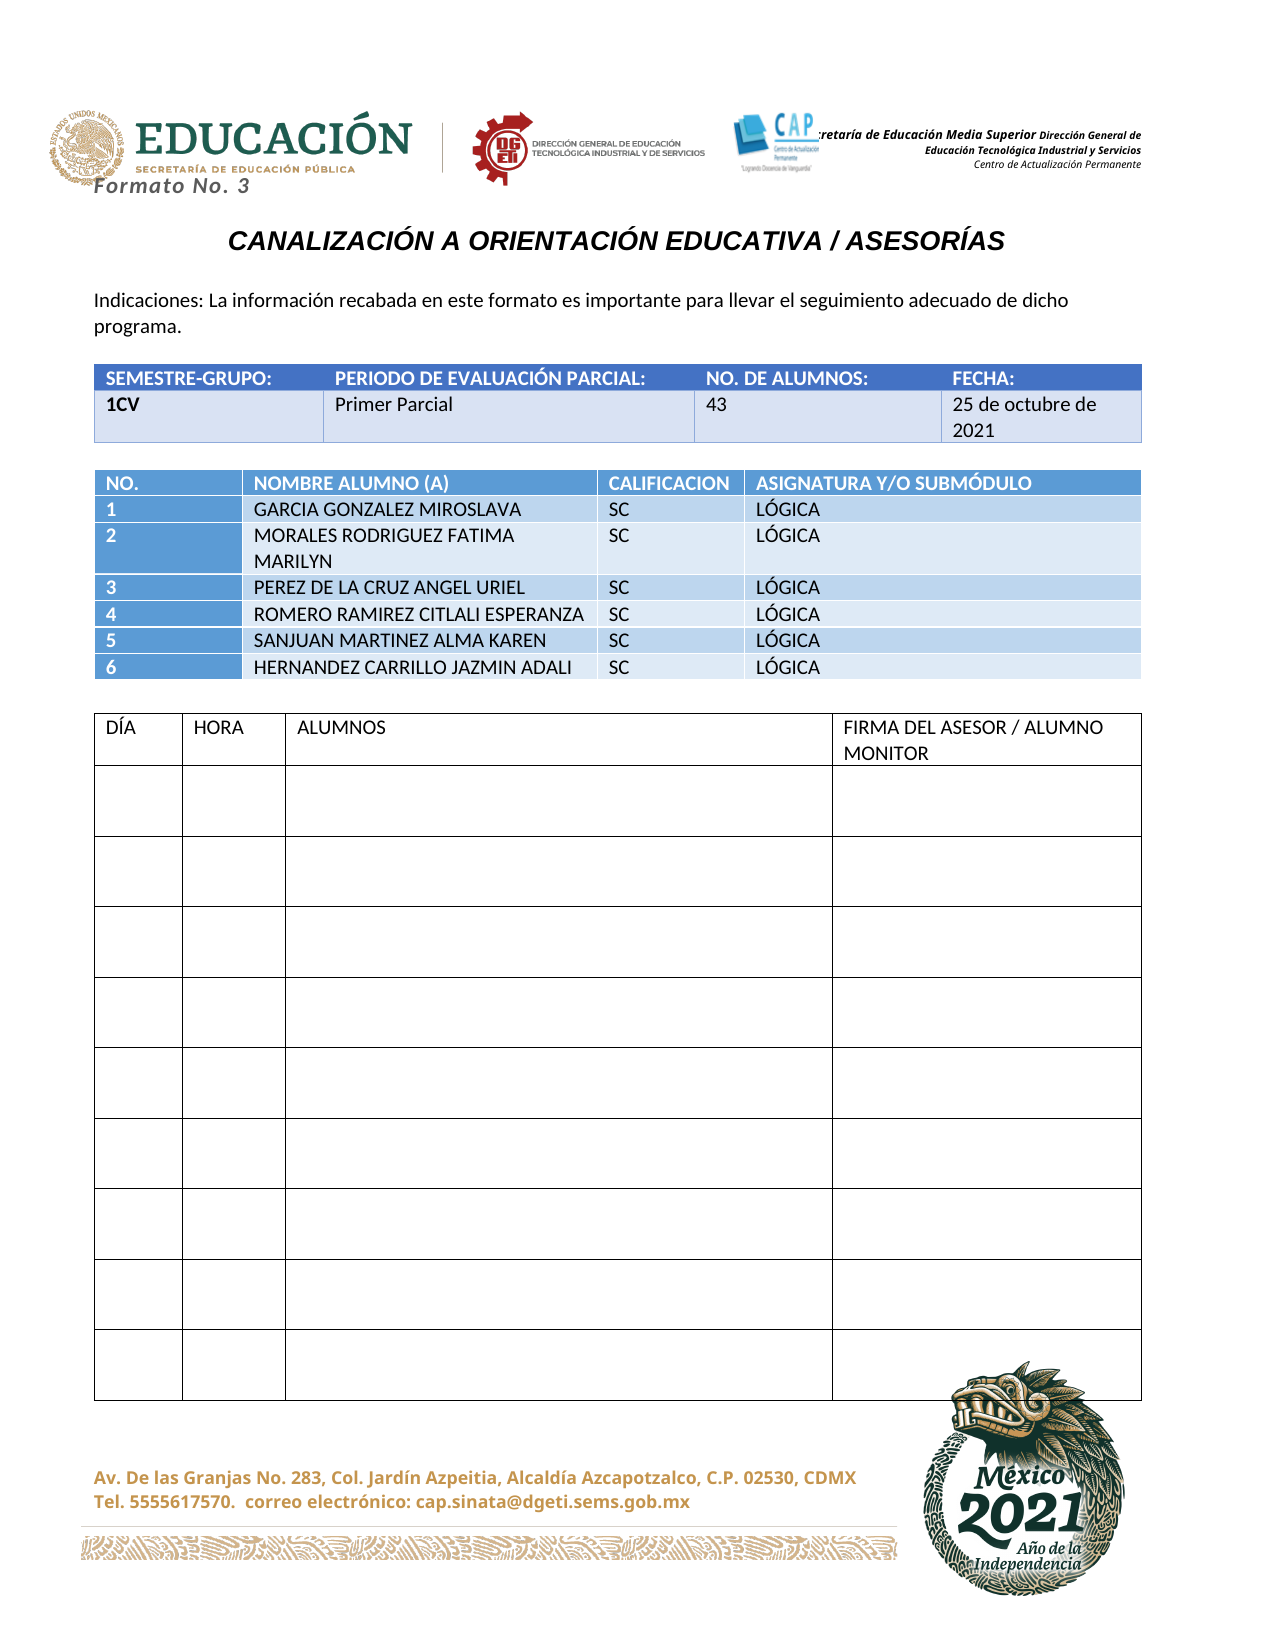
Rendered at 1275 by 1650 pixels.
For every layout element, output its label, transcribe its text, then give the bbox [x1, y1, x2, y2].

table_cell [183, 1189, 285, 1259]
table_cell [95, 1260, 182, 1329]
table_header FIRMA DEL ASESOR / ALUMNO MONITOR [833, 714, 1141, 765]
table_cell 43 [695, 391, 941, 442]
picture [731, 106, 819, 175]
table_cell [286, 837, 832, 906]
table_cell 6 [95, 654, 242, 679]
table_cell [286, 907, 832, 977]
table_cell [833, 837, 1141, 906]
table_cell [833, 1330, 1141, 1400]
table_cell 4 [95, 601, 242, 626]
table_header ASIGNATURA Y/O SUBMÓDULO [745, 470, 1141, 495]
table_cell HERNANDEZ CARRILLO JAZMIN ADALI [243, 654, 597, 679]
table_cell 1CV [95, 391, 323, 442]
table_cell SANJUAN MARTINEZ ALMA KAREN [243, 628, 597, 653]
table_header FECHA: [942, 365, 1141, 390]
table_cell GARCIA GONZALEZ MIROSLAVA [243, 496, 597, 522]
table_header NOMBRE ALUMNO (A) [243, 470, 597, 495]
table_cell 25 de octubre de 2021 [942, 391, 1141, 442]
table_cell LÓGICA [745, 575, 1141, 600]
table_cell LÓGICA [745, 628, 1141, 653]
table_cell [95, 766, 182, 836]
table_cell [833, 1119, 1141, 1188]
table_header HORA [183, 714, 285, 765]
text Indicaciones: La información recabada en este formato es importante para llevar el seguimiento adecuado de dicho programa. [94, 288, 1142, 338]
table_header DÍA [95, 714, 182, 765]
picture [42, 106, 712, 193]
table_cell [95, 1119, 182, 1188]
table_cell 1 [95, 496, 242, 522]
table_header NO. [95, 470, 242, 495]
table_cell LÓGICA [745, 496, 1141, 522]
table_cell 5 [95, 628, 242, 653]
table_cell [183, 837, 285, 906]
table_cell [183, 1260, 285, 1329]
table_header CALIFICACION [598, 470, 744, 495]
table_cell [183, 1048, 285, 1118]
table_cell [286, 766, 832, 836]
table_cell [95, 837, 182, 906]
table_cell [286, 1119, 832, 1188]
table_cell [833, 1048, 1141, 1118]
table_header SEMESTRE-GRUPO: [95, 365, 323, 390]
table_cell PEREZ DE LA CRUZ ANGEL URIEL [243, 575, 597, 600]
picture [923, 1401, 1125, 1596]
table_cell [183, 907, 285, 977]
picture [49, 1516, 915, 1588]
table_cell [183, 1119, 285, 1188]
table_cell [286, 978, 832, 1047]
table_header ALUMNOS [286, 714, 832, 765]
table_cell LÓGICA [745, 654, 1141, 679]
subtitle Formato No. 3 [94, 172, 1142, 200]
table_cell SC [598, 628, 744, 653]
table_cell LÓGICA [745, 601, 1141, 626]
table_cell [183, 1330, 285, 1400]
table_header PERIODO DE EVALUACIÓN PARCIAL: [324, 365, 694, 390]
table_cell [833, 1260, 1141, 1329]
table_cell [95, 1330, 182, 1400]
table_header NO. DE ALUMNOS: [695, 365, 941, 390]
table_cell [95, 978, 182, 1047]
table_cell 2 [95, 523, 242, 573]
table_cell [95, 1048, 182, 1118]
table_cell [286, 1260, 832, 1329]
subtitle CANALIZACIÓN A ORIENTACIÓN EDUCATIVA / ASESORÍAS [94, 225, 1142, 256]
table_cell LÓGICA [745, 523, 1141, 573]
table_cell SC [598, 575, 744, 600]
table_cell SC [598, 496, 744, 522]
table_cell ROMERO RAMIREZ CITLALI ESPERANZA [243, 601, 597, 626]
table_cell [833, 766, 1141, 836]
table_cell SC [598, 601, 744, 626]
table_cell [286, 1189, 832, 1259]
table_cell [183, 766, 285, 836]
table_cell [833, 978, 1141, 1047]
table_cell SC [598, 654, 744, 679]
table_cell Primer Parcial [324, 391, 694, 442]
table_cell [286, 1330, 832, 1400]
table_cell [833, 907, 1141, 977]
table_cell [183, 978, 285, 1047]
table_cell [95, 1189, 182, 1259]
table_cell [286, 1048, 832, 1118]
table_cell [95, 907, 182, 977]
table_cell SC [598, 523, 744, 573]
table_cell 3 [95, 575, 242, 600]
table_cell [833, 1189, 1141, 1259]
table_cell MORALES RODRIGUEZ FATIMA MARILYN [243, 523, 597, 573]
